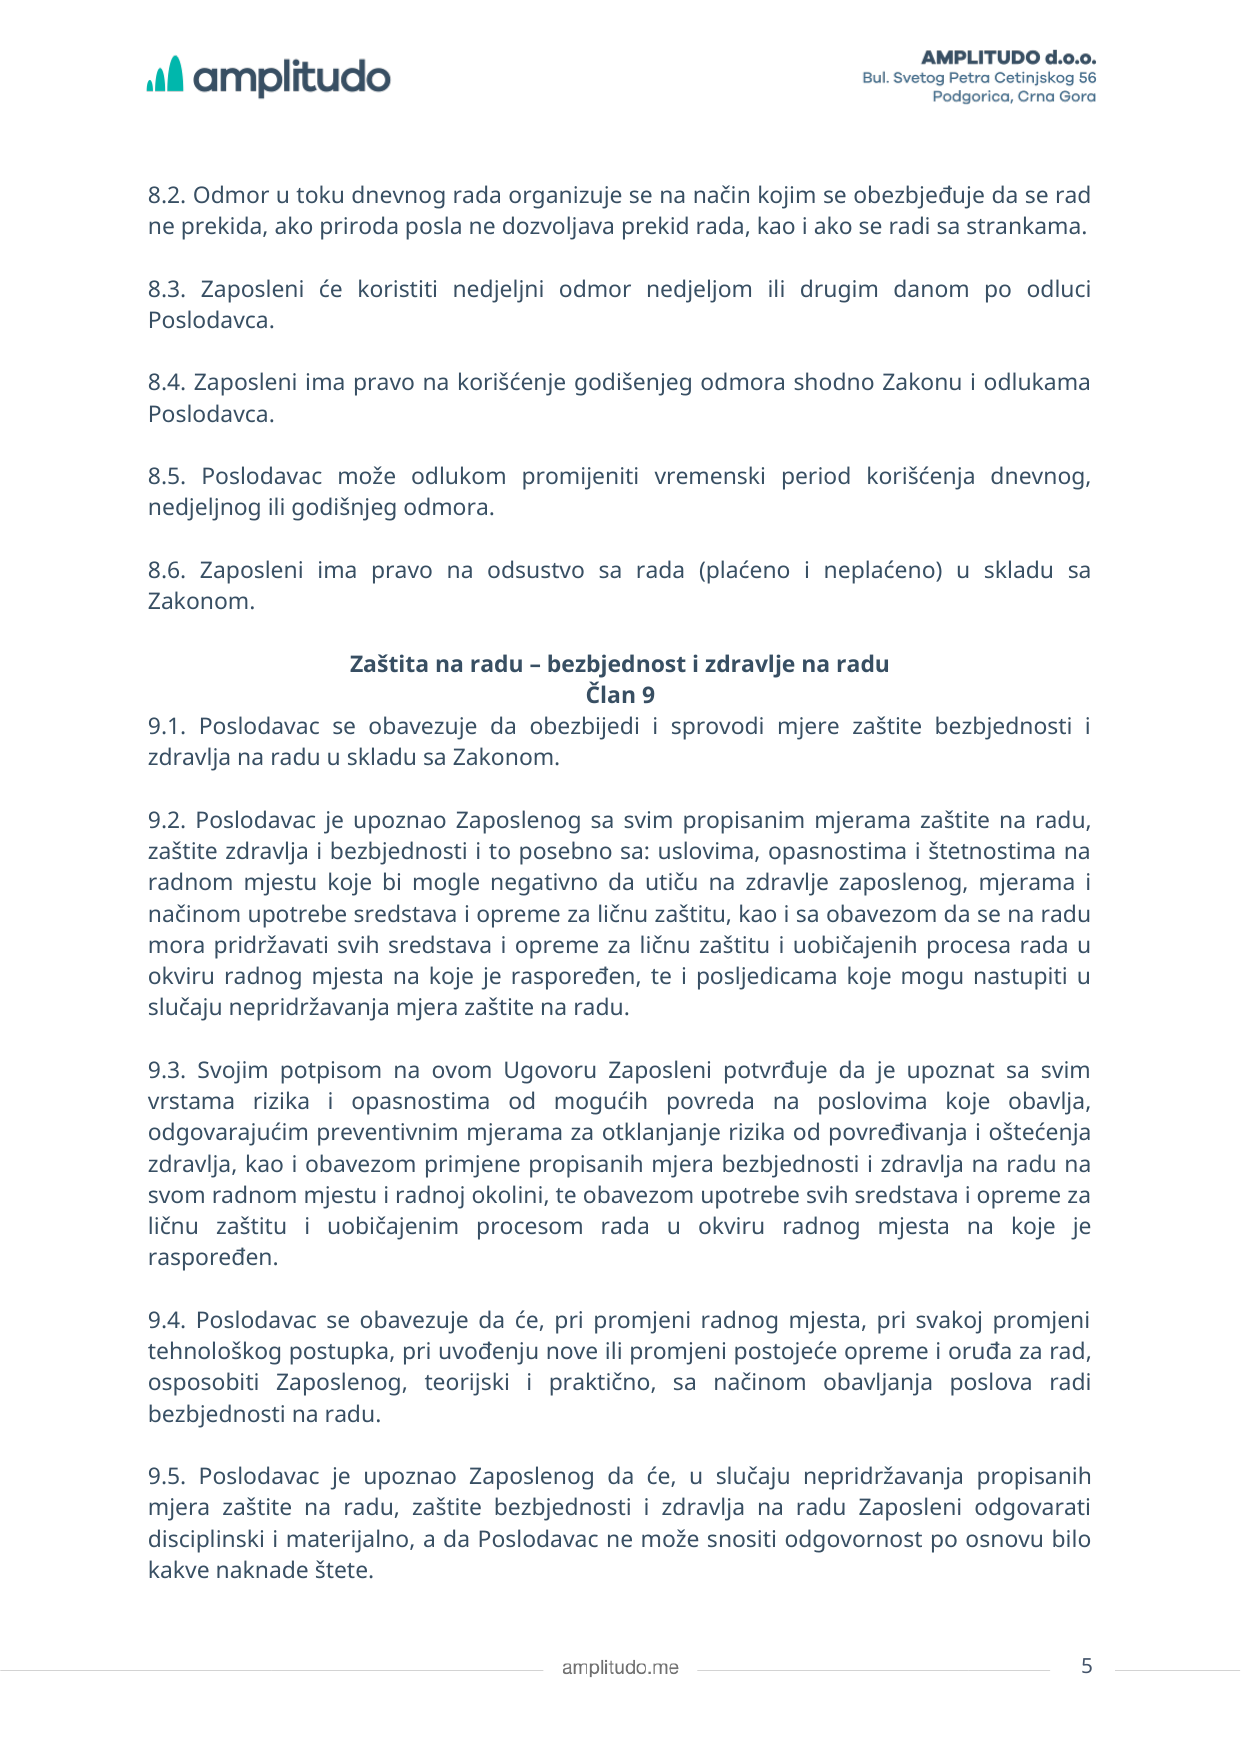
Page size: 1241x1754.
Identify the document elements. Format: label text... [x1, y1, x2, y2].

text 9.1. Poslodavac se obavezuje da obezbijedi i sprovodi mjere zaštite bezbjednosti i zdravlja na radu u skladu sa Zakonom. [148, 710, 1093, 773]
picture [1115, 1641, 1241, 1697]
text 9.4. Poslodavac se obavezuje da će, pri promjeni radnog mjesta, pri svakoj promjeni tehnološkog postupka, pri uvođenju nove ili promjeni postojeće opreme i oruđa za rad, osposobiti Zaposlenog, teorijski i praktično, sa načinom obavljanja poslova radi bezbjednosti na radu. [148, 1304, 1093, 1429]
text 8.5. Poslodavac može odlukom promijeniti vremenski period korišćenja dnevnog, nedjeljnog ili godišnjeg odmora. [148, 460, 1093, 523]
text 8.4. Zaposleni ima pravo na korišćenje godišenjeg odmora shodno Zakonu i odlukama Poslodavca. [148, 366, 1093, 429]
text 8.3. Zaposleni će koristiti nedjeljni odmor nedjeljom ili drugim danom po odluci Poslodavca. [148, 273, 1093, 335]
text 9.2. Poslodavac je upoznao Zaposlenog sa svim propisanim mjerama zaštite na radu, zaštite zdravlja i bezbjednosti i to posebno sa: uslovima, opasnostima i štetnostima na radnom mjestu koje bi mogle negativno da utiču na zdravlje zaposlenog, mjerama i načinom upotrebe sredstava i opreme za ličnu zaštitu, kao i sa obavezom da se na radu mora pridržavati svih sredstava i opreme za ličnu zaštitu i uobičajenih procesa rada u okviru radnog mjesta na koje je raspoređen, te i posljedicama koje mogu nastupiti u slučaju nepridržavanja mjera zaštite na radu. [148, 804, 1093, 1023]
text 8.6. Zaposleni ima pravo na odsustvo sa rada (plaćeno i neplaćeno) u skladu sa Zakonom. [148, 554, 1093, 616]
text 8.2. Odmor u toku dnevnog rada organizuje se na način kojim se obezbjeđuje da se rad ne prekida, ako priroda posla ne dozvoljava prekid rada, kao i ako se radi sa strankama. [148, 179, 1093, 241]
text Zaštita na radu – bezbjednost i zdravlje na radu [148, 648, 1093, 679]
text 9.5. Poslodavac je upoznao Zaposlenog da će, u slučaju nepridržavanja propisanih mjera zaštite na radu, zaštite bezbjednosti i zdravlja na radu Zaposleni odgovarati disciplinski i materijalno, a da Poslodavac ne može snositi odgovornost po osnovu bilo kakve naknade štete. [148, 1460, 1093, 1585]
text 9.3. Svojim potpisom na ovom Ugovoru Zaposleni potvrđuje da je upoznat sa svim vrstama rizika i opasnostima od mogućih povreda na poslovima koje obavlja, odgovarajućim preventivnim mjerama za otklanjanje rizika od povređivanja i oštećenja zdravlja, kao i obavezom primjene propisanih mjera bezbjednosti i zdravlja na radu na svom radnom mjestu i radnoj okolini, te obavezom upotrebe svih sredstava i opreme za ličnu zaštitu i uobičajenim procesom rada u okviru radnog mjesta na koje je raspoređen. [148, 1054, 1093, 1273]
picture [0, 1641, 1050, 1697]
text Član 9 [148, 679, 1093, 710]
